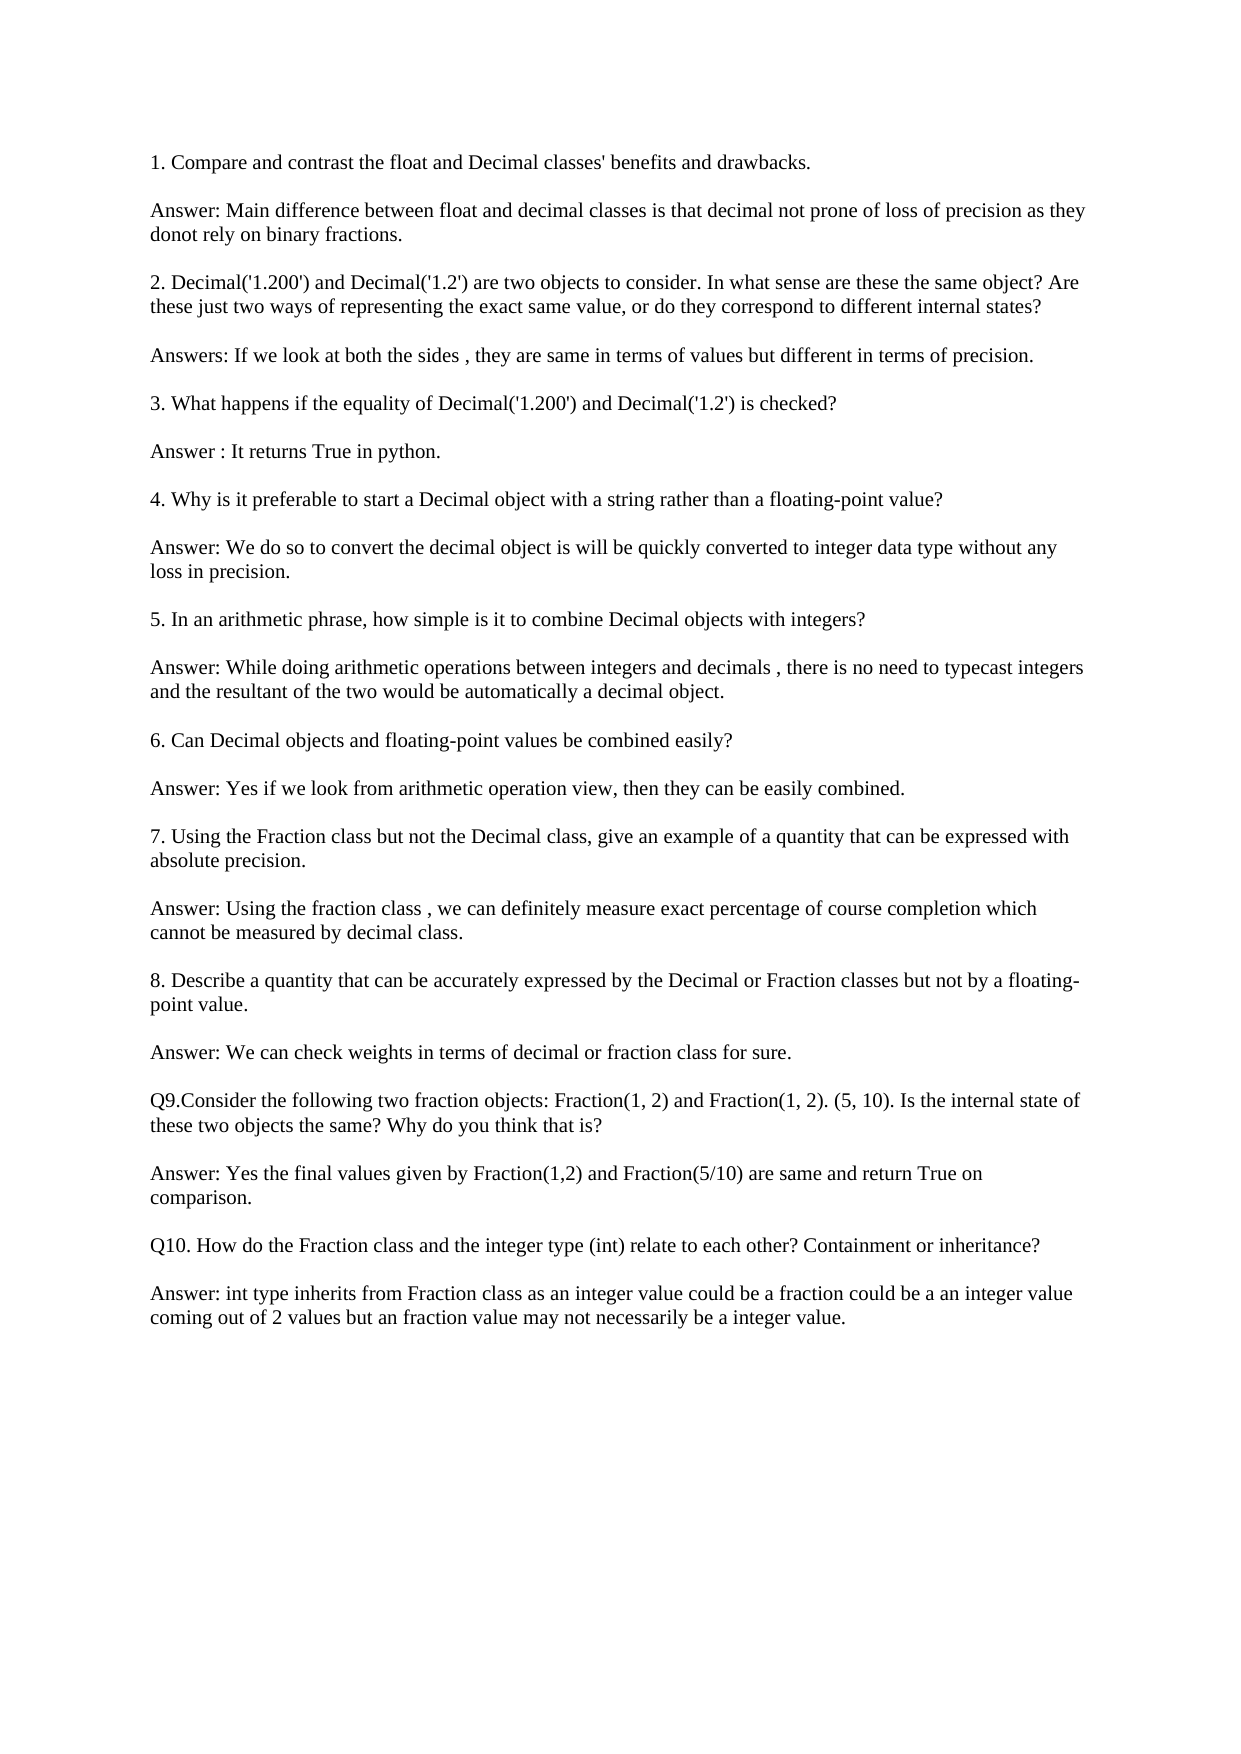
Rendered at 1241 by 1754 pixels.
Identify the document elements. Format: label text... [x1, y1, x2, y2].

text 7. Using the Fraction class but not the Decimal class, give an example of a quantity that can be expressed with absolute precision. [150, 824, 1090, 872]
text Q9.Consider the following two fraction objects: Fraction(1, 2) and Fraction(1, 2). (5, 10). Is the internal state of these two objects the same? Why do you think that is? [150, 1088, 1090, 1137]
text Answers: If we look at both the sides , they are same in terms of values but different in terms of precision. [150, 342, 1090, 367]
text Answer: Main difference between float and decimal classes is that decimal not prone of loss of precision as they donot rely on binary fractions. [150, 198, 1090, 246]
text Answer: Yes the final values given by Fraction(1,2) and Fraction(5/10) are same and return True on comparison. [150, 1161, 1090, 1209]
text 6. Can Decimal objects and floating-point values be combined easily? [150, 727, 1090, 752]
text Answer: We can check weights in terms of decimal or fraction class for sure. [150, 1040, 1090, 1064]
text Answer: Using the fraction class , we can definitely measure exact percentage of course completion which cannot be measured by decimal class. [150, 896, 1090, 944]
text 1. Compare and contrast the float and Decimal classes' benefits and drawbacks. [150, 150, 1090, 174]
text Answer: While doing arithmetic operations between integers and decimals , there is no need to typecast integers and the resultant of the two would be automatically a decimal object. [150, 655, 1090, 703]
text Answer: int type inherits from Fraction class as an integer value could be a fraction could be a an integer value coming out of 2 values but an fraction value may not necessarily be a integer value. [150, 1281, 1090, 1329]
text Q10. How do the Fraction class and the integer type (int) relate to each other? Containment or inheritance? [150, 1233, 1090, 1257]
text Answer: Yes if we look from arithmetic operation view, then they can be easily combined. [150, 776, 1090, 800]
text 4. Why is it preferable to start a Decimal object with a string rather than a floating-point value? [150, 487, 1090, 511]
text Answer: We do so to convert the decimal object is will be quickly converted to integer data type without any loss in precision. [150, 535, 1090, 583]
text Answer : It returns True in python. [150, 439, 1090, 463]
text 2. Decimal('1.200') and Decimal('1.2') are two objects to consider. In what sense are these the same object? Are these just two ways of representing the exact same value, or do they correspond to different internal states? [150, 270, 1090, 318]
text 3. What happens if the equality of Decimal('1.200') and Decimal('1.2') is checked? [150, 391, 1090, 415]
text 5. In an arithmetic phrase, how simple is it to combine Decimal objects with integers? [150, 607, 1090, 631]
text 8. Describe a quantity that can be accurately expressed by the Decimal or Fraction classes but not by a floating-point value. [150, 968, 1090, 1016]
